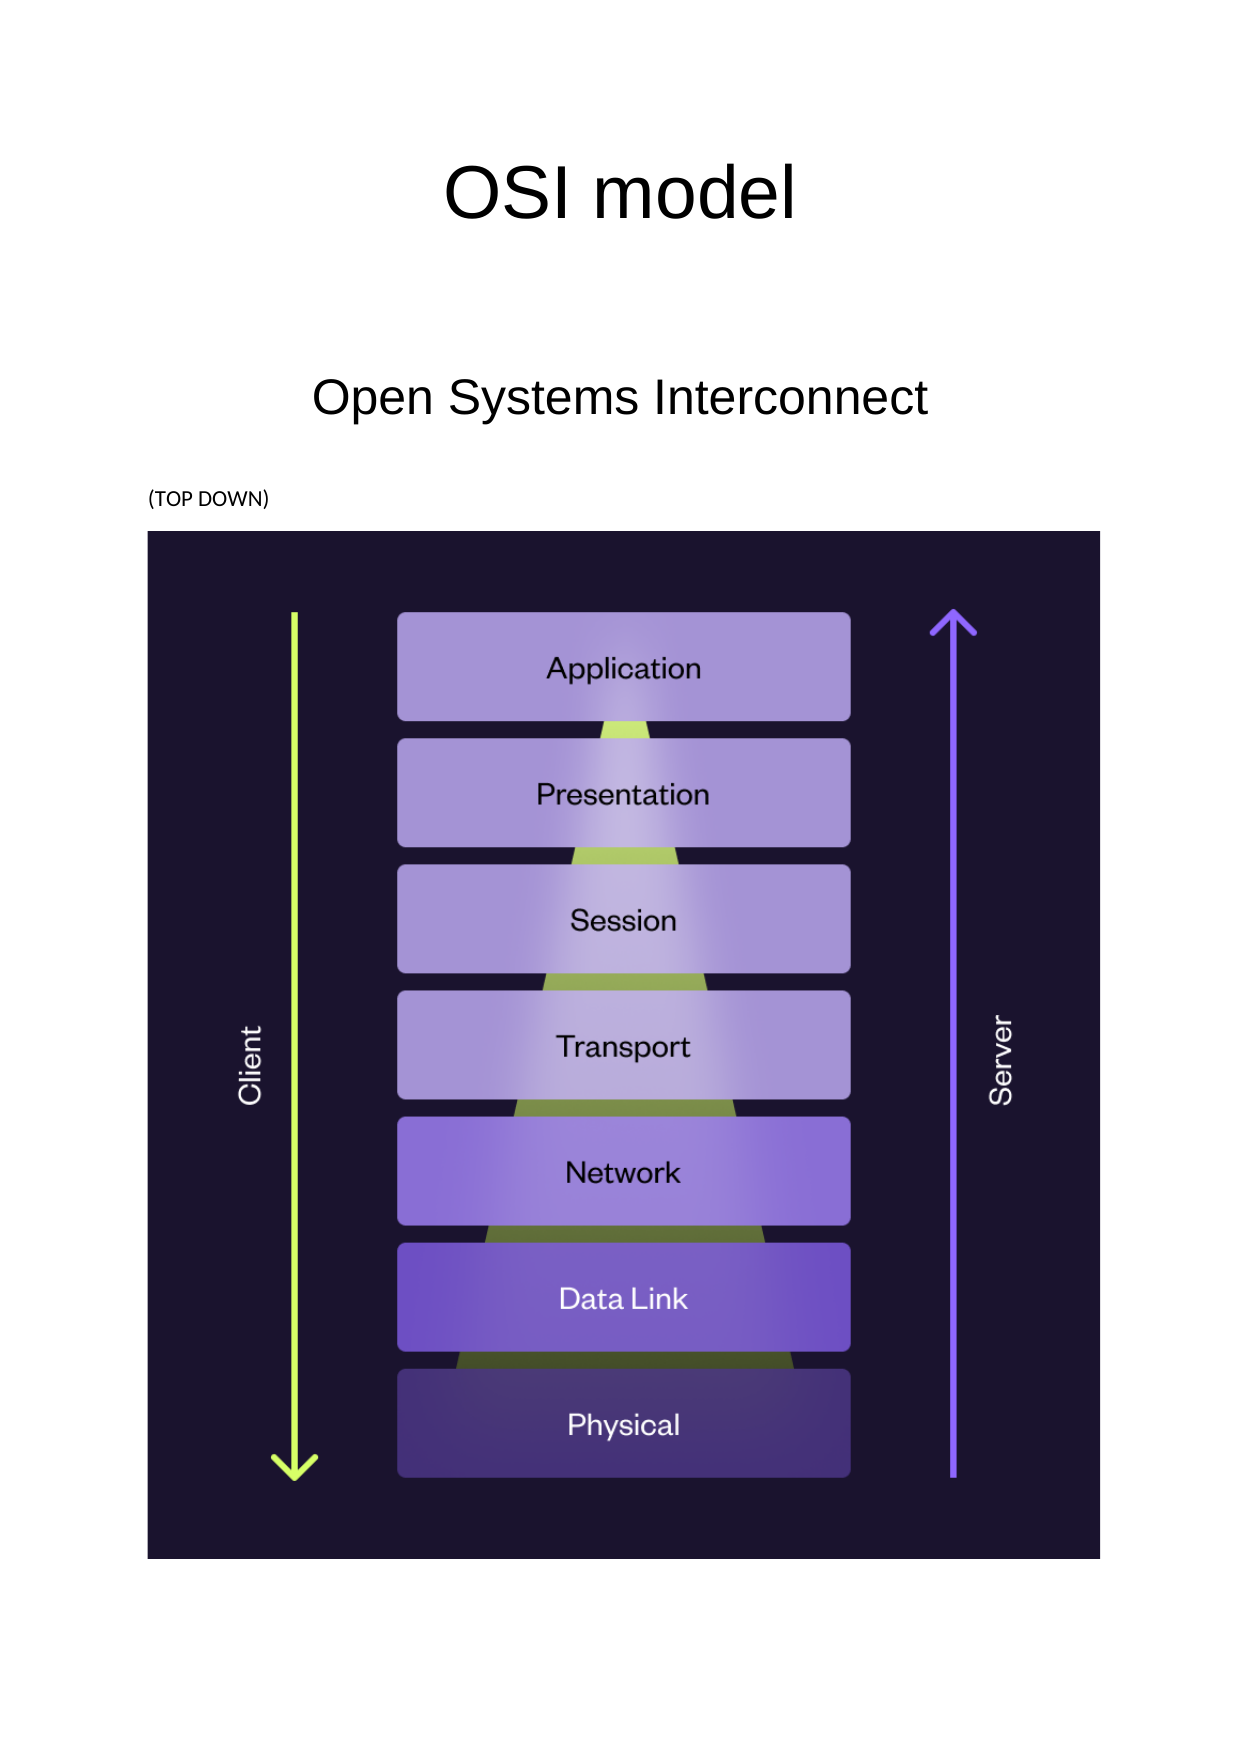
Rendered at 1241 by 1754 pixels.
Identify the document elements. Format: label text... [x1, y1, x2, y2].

picture [147, 531, 1101, 1559]
text (TOP DOWN) [148, 484, 1093, 512]
text Open Systems Interconnect [148, 367, 1093, 425]
text OSI model [148, 148, 1093, 234]
